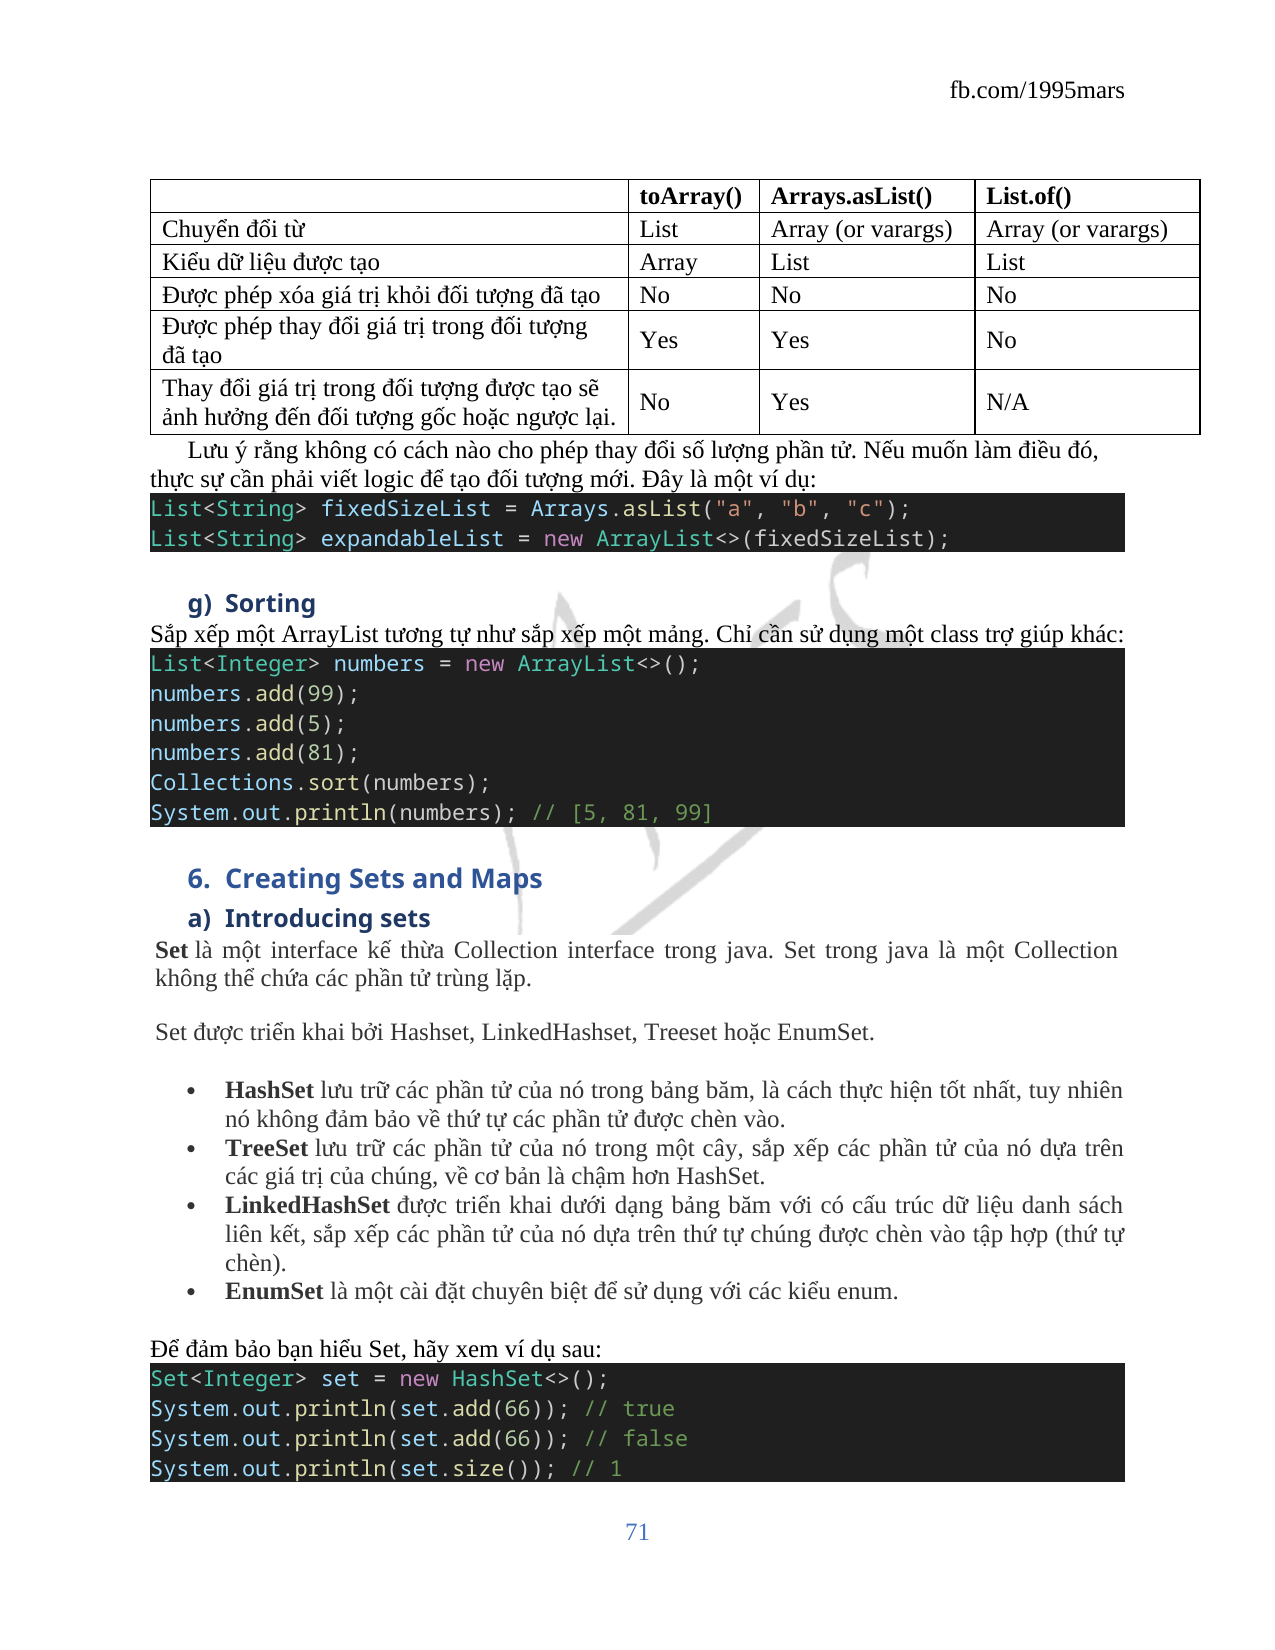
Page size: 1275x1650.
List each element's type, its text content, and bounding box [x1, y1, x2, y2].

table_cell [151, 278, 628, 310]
text List<String> fixedSizeList = Arrays.asList("a", "b", "c"); [150, 493, 1125, 522]
text numbers.add(81); [150, 737, 1125, 767]
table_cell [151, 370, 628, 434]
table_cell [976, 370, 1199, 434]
text Set được triển khai bởi Hashset, LinkedHashset, Treeset hoặc EnumSet. [155, 1017, 1120, 1046]
text Sắp xếp một ArrayList tương tự như sắp xếp một mảng. Chỉ cần sử dụng một class trợ giúp khác: [150, 619, 1125, 648]
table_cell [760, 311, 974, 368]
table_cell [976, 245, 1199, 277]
subtitle Sorting [187, 585, 1125, 619]
text List<String> expandableList = new ArrayList<>(fixedSizeList); [150, 522, 1125, 552]
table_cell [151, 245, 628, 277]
text Set<Integer> set = new HashSet<>(); [150, 1363, 1125, 1393]
text numbers.add(99); [150, 678, 1125, 708]
text List<Integer> numbers = new ArrayList<>(); [150, 648, 1125, 678]
text Collections.sort(numbers); [150, 767, 1125, 797]
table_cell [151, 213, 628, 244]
list TreeSet lưu trữ các phần tử của nó trong một cây, sắp xếp các phần tử của nó dựa trên các giá trị của chúng, về cơ bản là chậm hơn HashSet. [187, 1133, 1125, 1190]
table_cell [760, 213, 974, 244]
subtitle Creating Sets and Maps [187, 860, 1125, 897]
text System.out.println(set.add(66)); // false [150, 1423, 1125, 1452]
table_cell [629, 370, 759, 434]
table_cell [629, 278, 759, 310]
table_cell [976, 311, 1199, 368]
list EnumSet là một cài đặt chuyên biệt để sử dụng với các kiểu enum. [187, 1276, 1125, 1305]
list HashSet lưu trữ các phần tử của nó trong bảng băm, là cách thực hiện tốt nhất, tuy nhiên nó không đảm bảo về thứ tự các phần tử được chèn vào. [187, 1075, 1125, 1133]
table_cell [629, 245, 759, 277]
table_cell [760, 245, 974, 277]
text System.out.println(set.add(66)); // true [150, 1393, 1125, 1423]
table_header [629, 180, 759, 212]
text Để đảm bảo bạn hiểu Set, hãy xem ví dụ sau: [150, 1334, 1125, 1363]
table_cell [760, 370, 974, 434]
text System.out.println(set.size()); // 1 [150, 1452, 1125, 1482]
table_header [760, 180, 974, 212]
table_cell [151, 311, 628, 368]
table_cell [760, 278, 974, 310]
list LinkedHashSet được triển khai dưới dạng bảng băm với có cấu trúc dữ liệu danh sách liên kết, sắp xếp các phần tử của nó dựa trên thứ tự chúng được chèn vào tập hợp (thứ tự chèn). [187, 1190, 1125, 1276]
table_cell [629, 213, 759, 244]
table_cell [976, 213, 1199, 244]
subtitle Introducing sets [187, 901, 1125, 935]
text System.out.println(numbers); // [5, 81, 99] [150, 797, 1125, 827]
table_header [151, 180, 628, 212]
text Set là một interface kế thừa Collection interface trong java. Set trong java là một Collection không thể chứa các phần tử trùng lặp. [155, 935, 1120, 992]
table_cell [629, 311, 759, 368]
text Lưu ý rằng không có cách nào cho phép thay đổi số lượng phần tử. Nếu muốn làm điều đó, thực sự cần phải viết logic để tạo đối tượng mới. Đây là một ví dụ: [150, 435, 1125, 493]
text numbers.add(5); [150, 708, 1125, 737]
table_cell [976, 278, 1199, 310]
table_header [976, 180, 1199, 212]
